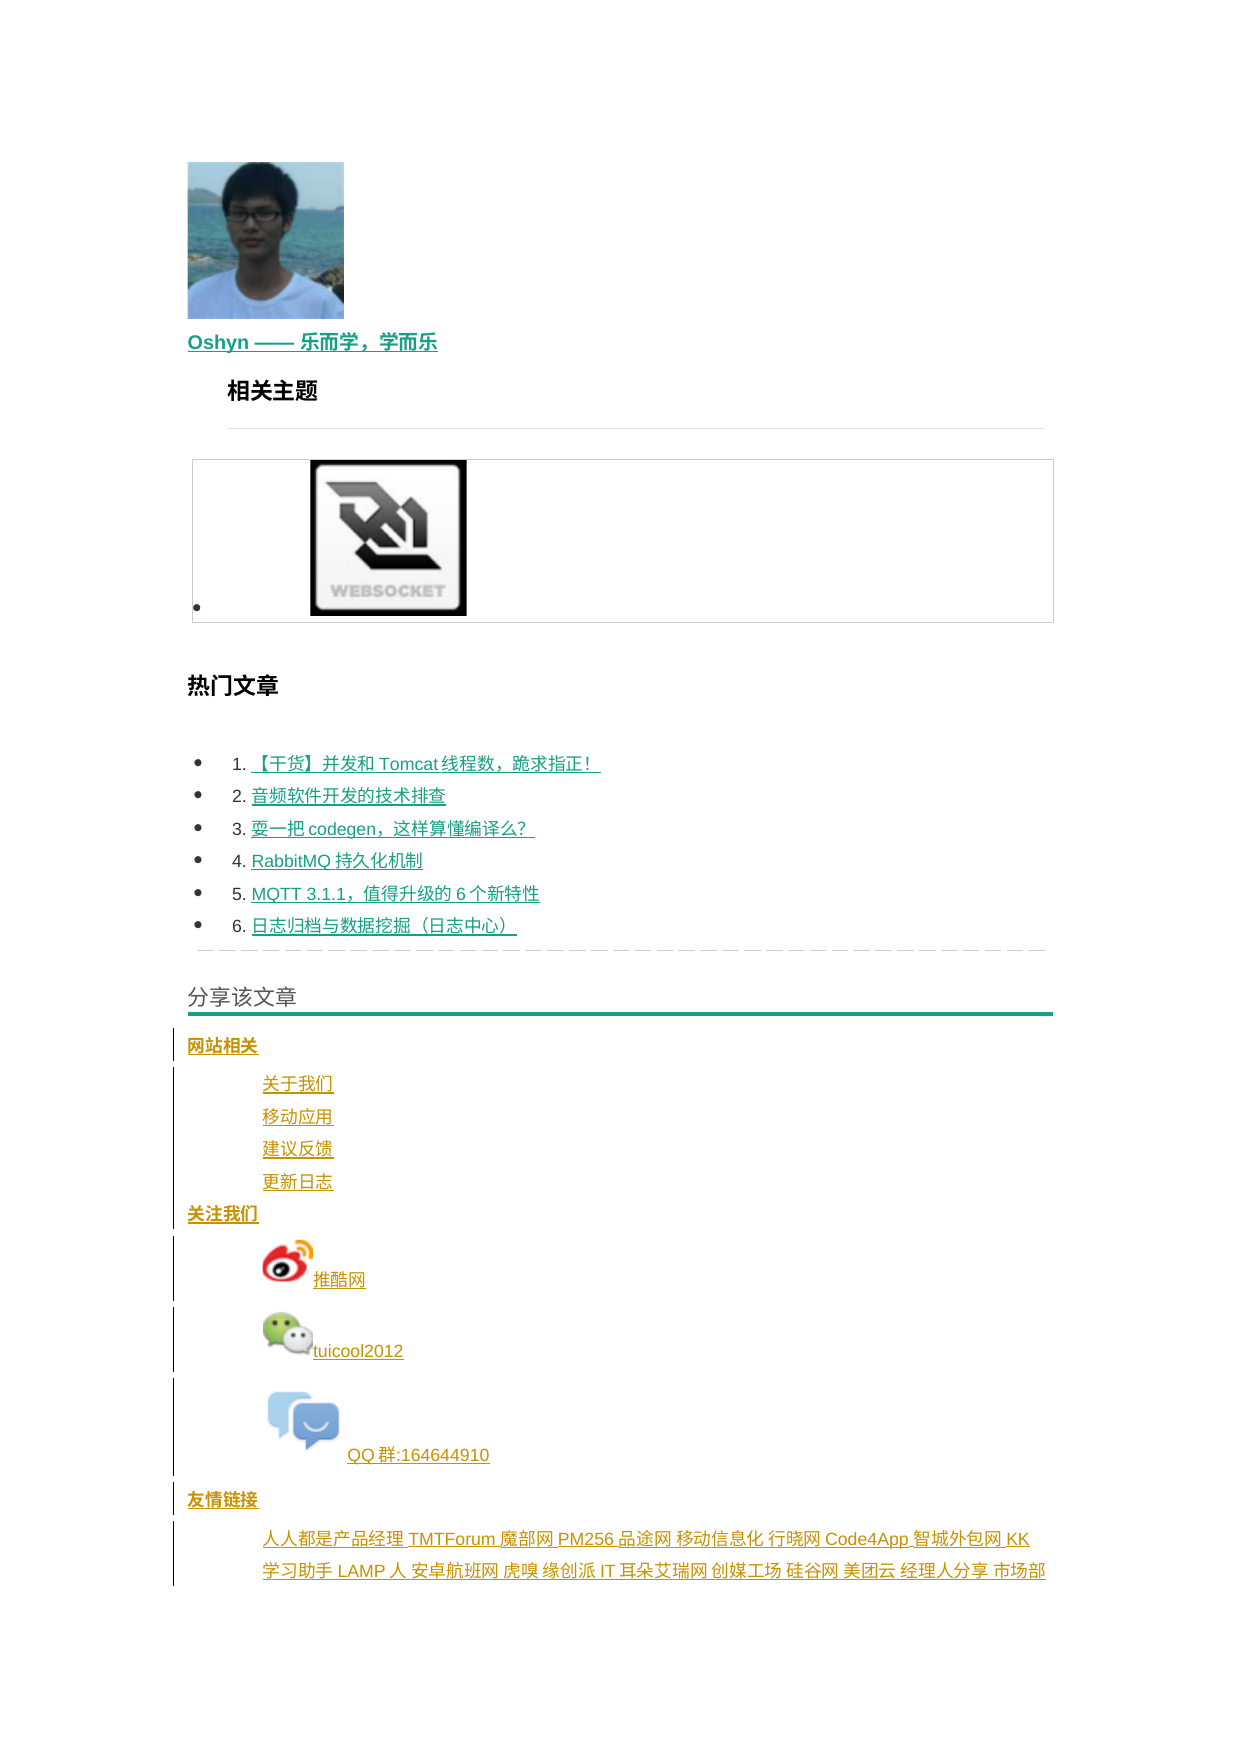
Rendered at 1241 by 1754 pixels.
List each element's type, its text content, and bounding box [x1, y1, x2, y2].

list 3. 耍一把codegen，这样算懂编译么？ [194, 811, 1045, 844]
picture [262, 1307, 313, 1358]
text 相关主题 [227, 357, 1045, 428]
text 分享该文章 [187, 980, 1053, 1016]
text 热门文章 [187, 652, 1053, 717]
picture [187, 162, 344, 319]
list 4. RabbitMQ持久化机制 [194, 844, 1045, 876]
text Oshyn —— 乐而学，学而乐 [187, 324, 1053, 357]
list 2. 音频软件开发的技术排查 [194, 779, 1045, 811]
list WebSocket [193, 460, 1053, 622]
picture [262, 1378, 347, 1462]
list 6. 日志归档与数据挖掘（日志中心） [194, 909, 1045, 951]
picture [310, 460, 467, 616]
picture [262, 1235, 313, 1287]
list 1. 【干货】并发和Tomcat线程数，跪求指正！ [194, 746, 1045, 779]
list 5. MQTT 3.1.1，值得升级的6个新特性 [194, 876, 1045, 909]
